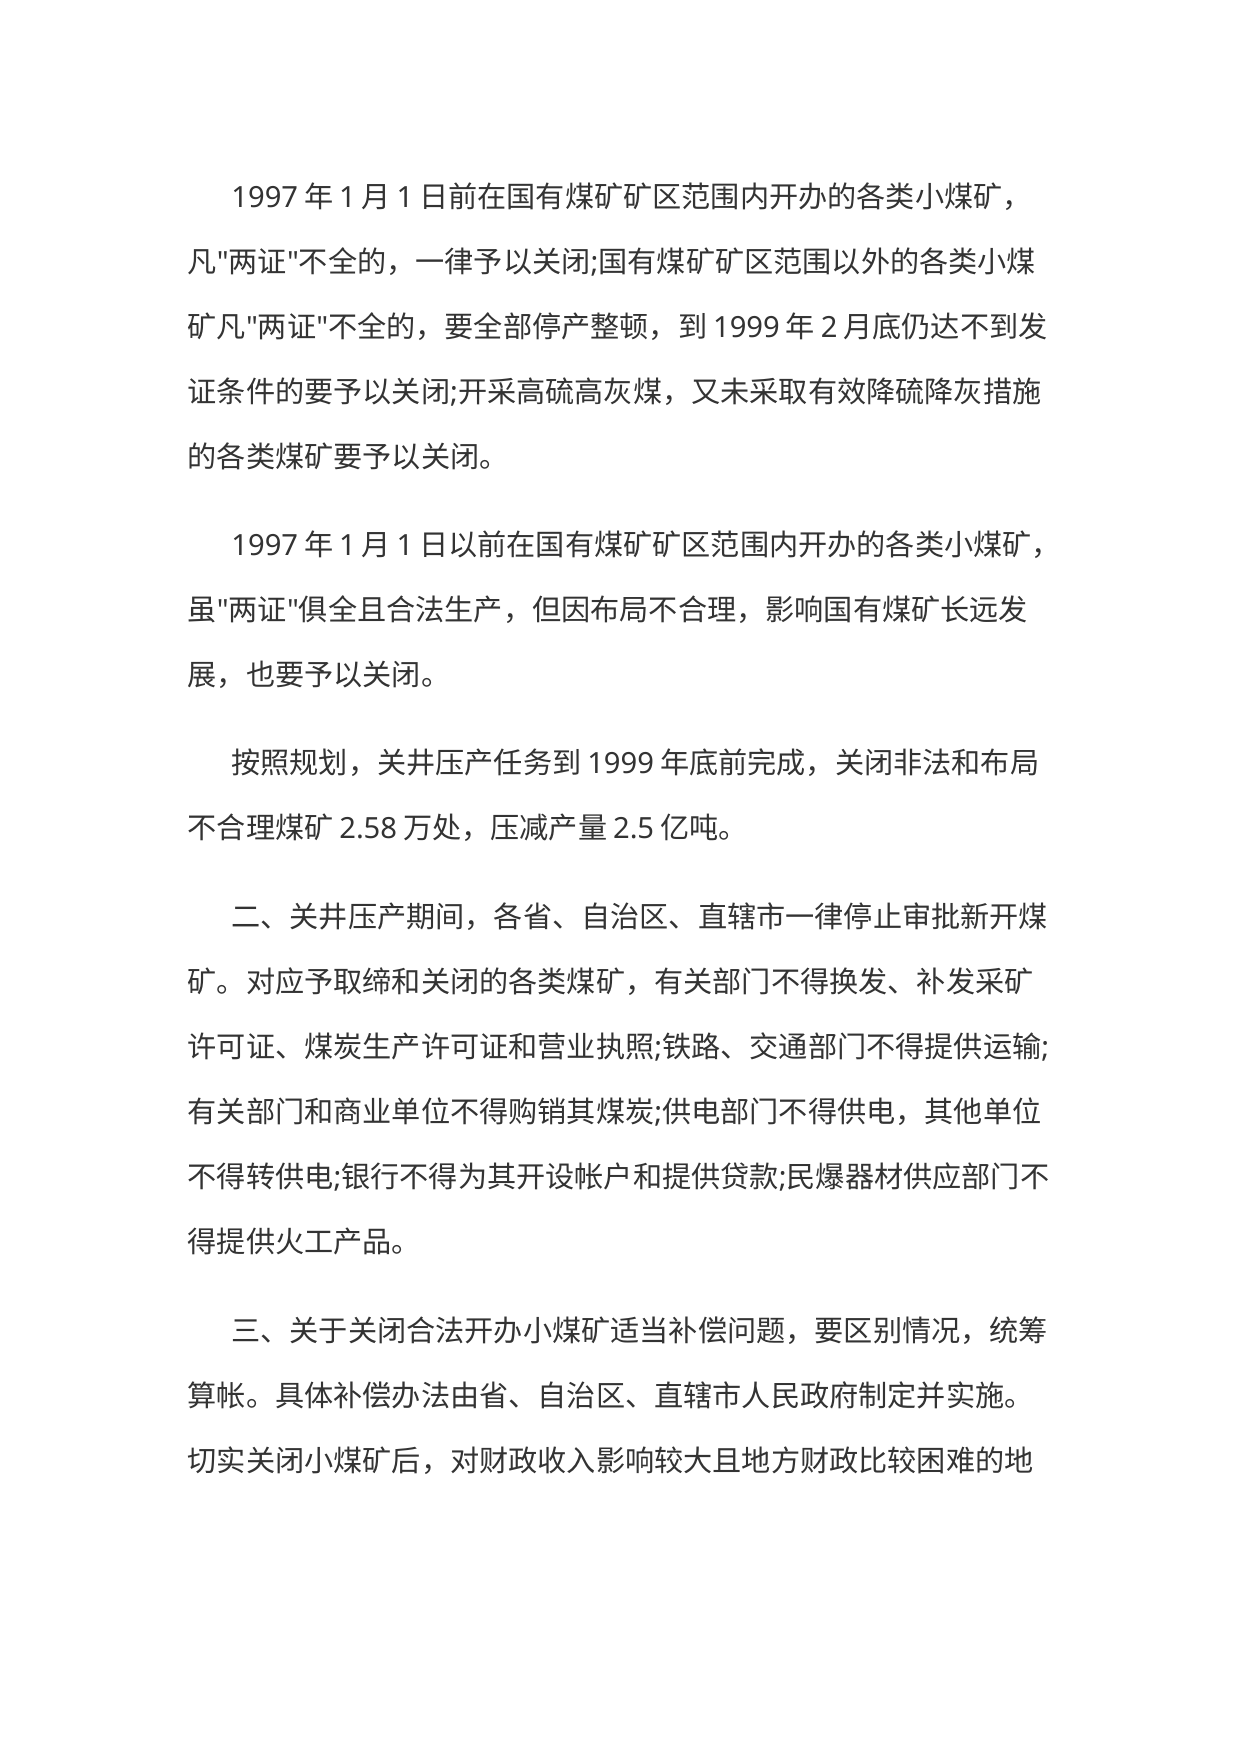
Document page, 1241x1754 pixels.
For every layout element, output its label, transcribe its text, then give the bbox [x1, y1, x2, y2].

text 1997年1月1日前在国有煤矿矿区范围内开办的各类小煤矿，凡"两证"不全的，一律予以关闭;国有煤矿矿区范围以外的各类小煤矿凡"两证"不全的，要全部停产整顿，到1999年2月底仍达不到发证条件的要予以关闭;开采高硫高灰煤，又未采取有效降硫降灰措施的各类煤矿要予以关闭。 [187, 162, 1053, 487]
text 1997年1月1日以前在国有煤矿矿区范围内开办的各类小煤矿，虽"两证"俱全且合法生产，但因布局不合理，影响国有煤矿长远发展，也要予以关闭。 [187, 510, 1053, 705]
text 二、关井压产期间，各省、自治区、直辖市一律停止审批新开煤矿。对应予取缔和关闭的各类煤矿，有关部门不得换发、补发采矿许可证、煤炭生产许可证和营业执照;铁路、交通部门不得提供运输;有关部门和商业单位不得购销其煤炭;供电部门不得供电，其他单位不得转供电;银行不得为其开设帐户和提供贷款;民爆器材供应部门不得提供火工产品。 [187, 882, 1053, 1272]
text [187, 1296, 1053, 1491]
text 按照规划，关井压产任务到1999年底前完成，关闭非法和布局不合理煤矿2.58万处，压减产量2.5亿吨。 [187, 729, 1053, 859]
